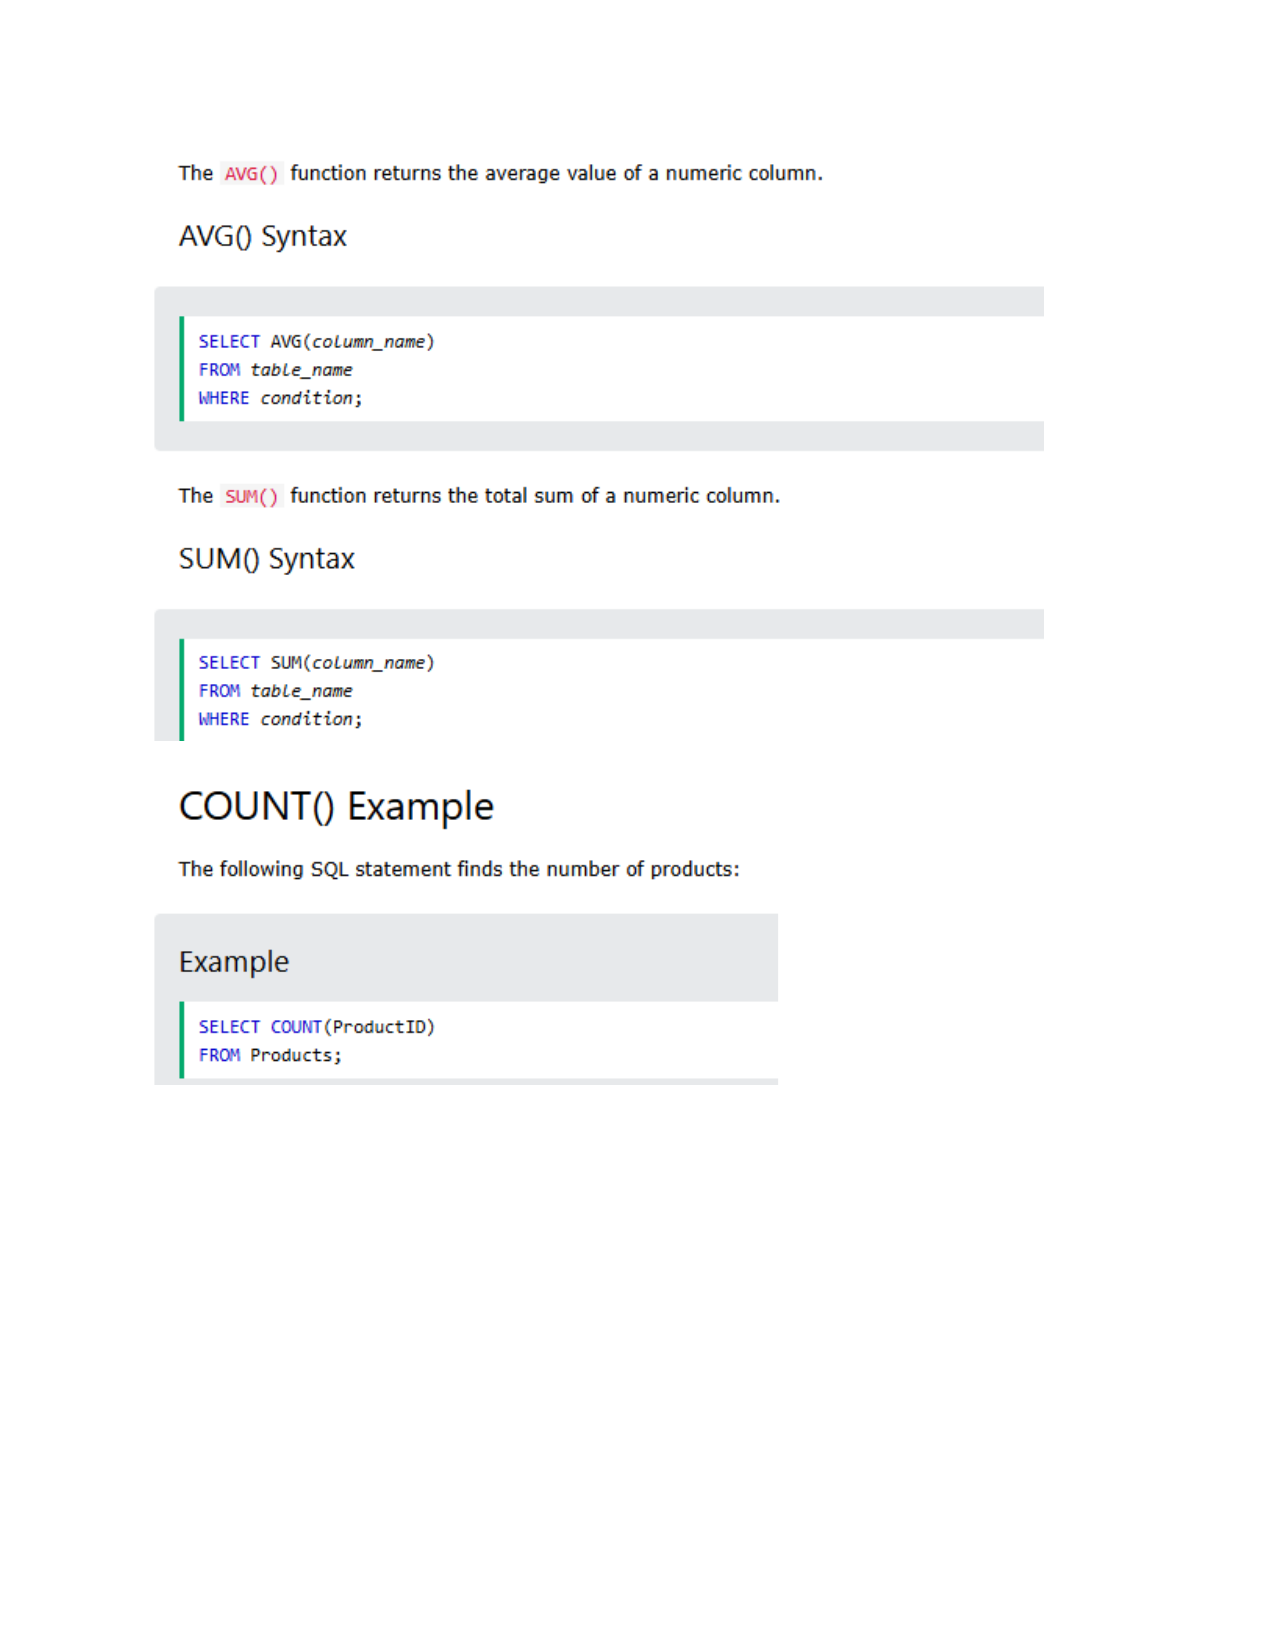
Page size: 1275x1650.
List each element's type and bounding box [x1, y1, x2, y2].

picture [150, 150, 1044, 741]
picture [150, 765, 779, 1085]
